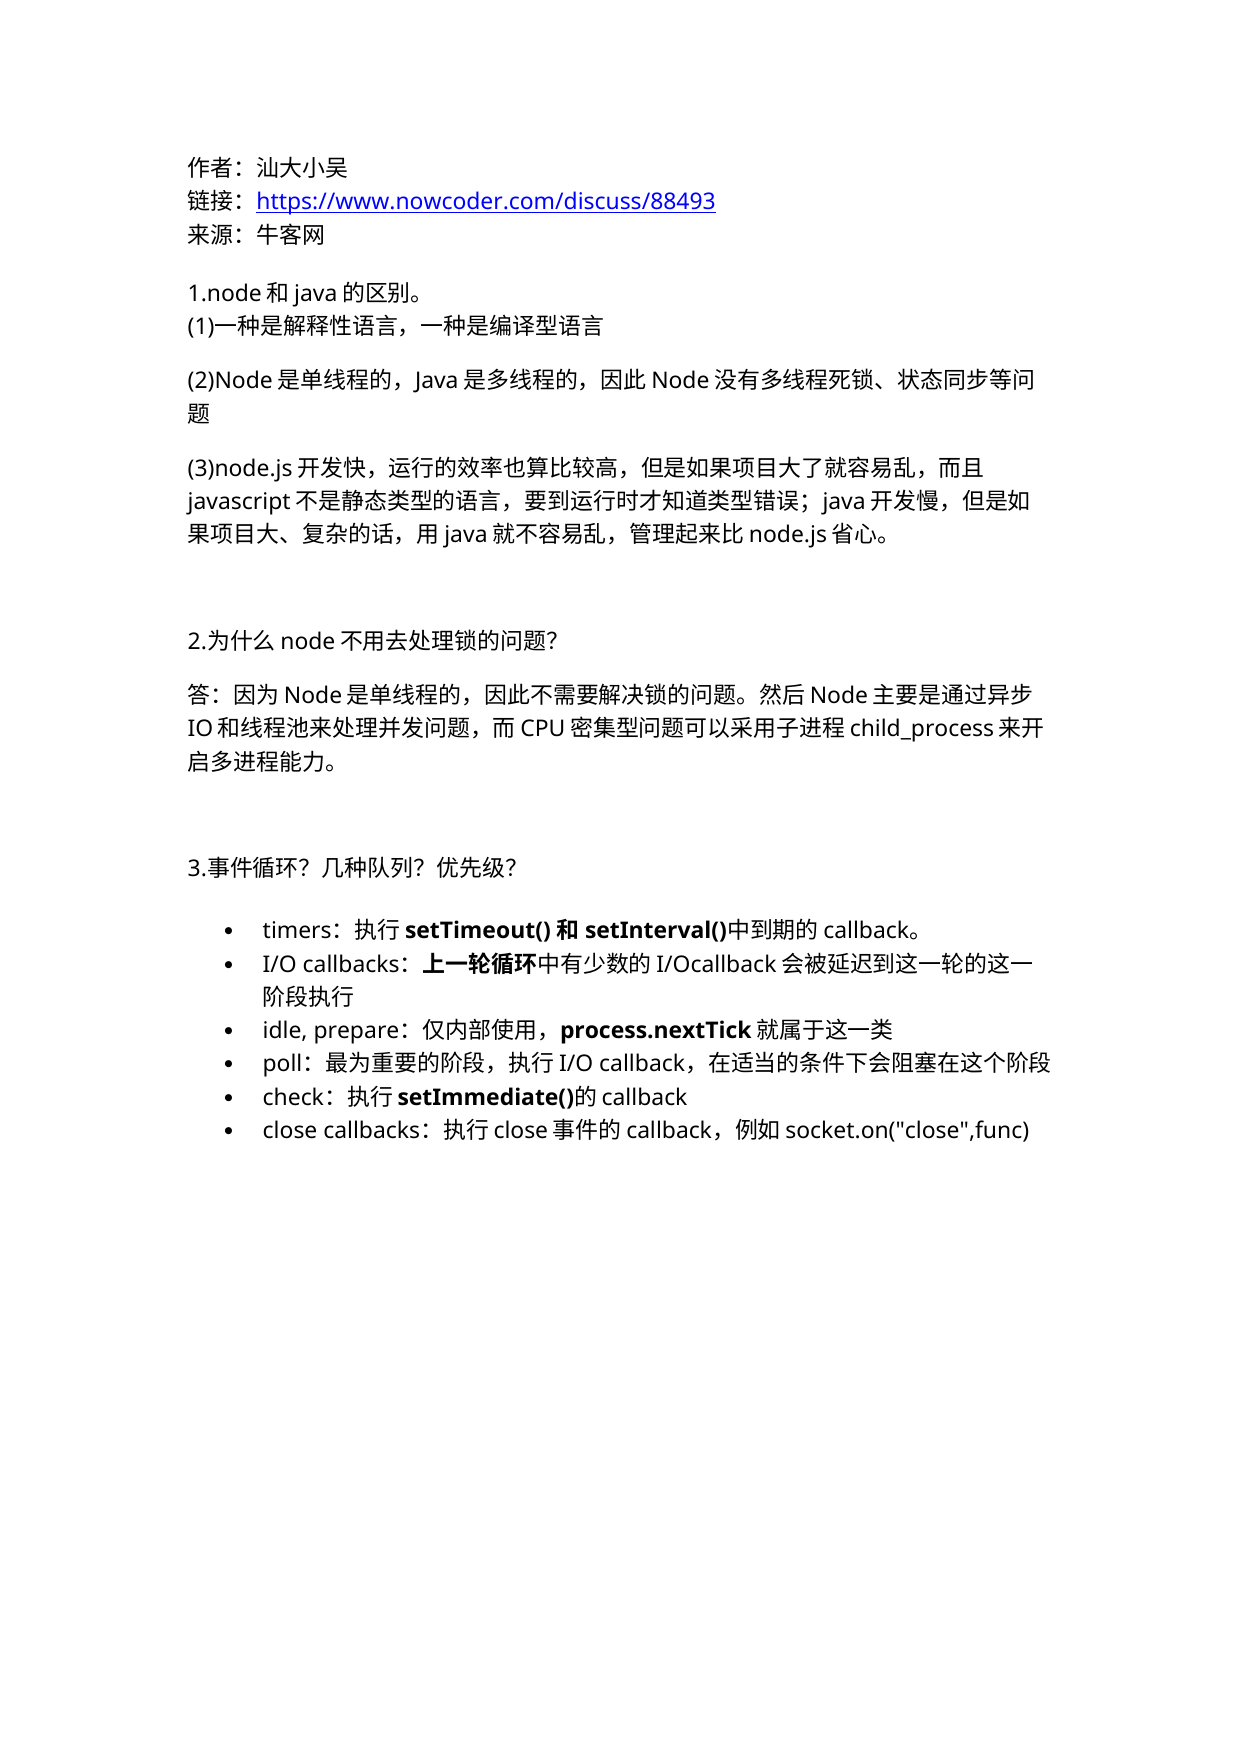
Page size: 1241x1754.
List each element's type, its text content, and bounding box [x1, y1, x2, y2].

list I/O callbacks：上一轮循环中有少数的I/Ocallback会被延迟到这一轮的这一阶段执行 [225, 945, 1053, 1012]
list close callbacks：执行close事件的callback，例如socket.on("close",func) [225, 1112, 1053, 1145]
text (2)Node是单线程的，Java是多线程的，因此Node没有多线程死锁、状态同步等问题 [187, 362, 1053, 429]
text 2.为什么node不用去处理锁的问题？ [187, 623, 1053, 656]
text 3.事件循环？几种队列？优先级？ [187, 849, 1053, 883]
list poll：最为重要的阶段，执行I/O callback，在适当的条件下会阻塞在这个阶段 [225, 1045, 1053, 1079]
text (3)node.js开发快，运行的效率也算比较高，但是如果项目大了就容易乱，而且javascript不是静态类型的语言，要到运行时才知道类型错误；java开发慢，但是如果项目大、复杂的话，用java就不容易乱，管理起来比node.js省心。 [187, 450, 1053, 550]
list timers：执行setTimeout() 和 setInterval()中到期的callback。 [225, 912, 1053, 945]
list idle, prepare：仅内部使用，process.nextTick就属于这一类 [225, 1012, 1053, 1045]
text (1)一种是解释性语言，一种是编译型语言 [187, 308, 1053, 341]
text 作者：汕大小吴 链接：https://www.nowcoder.com/discuss/88493 来源：牛客网 [187, 150, 1053, 250]
text 答：因为Node是单线程的，因此不需要解决锁的问题。然后Node主要是通过异步IO和线程池来处理并发问题，而CPU密集型问题可以采用子进程child_process来开启多进程能力。 [187, 677, 1053, 777]
text 1.node和java的区别。 [187, 275, 1053, 308]
list check：执行setImmediate()的callback [225, 1079, 1053, 1112]
